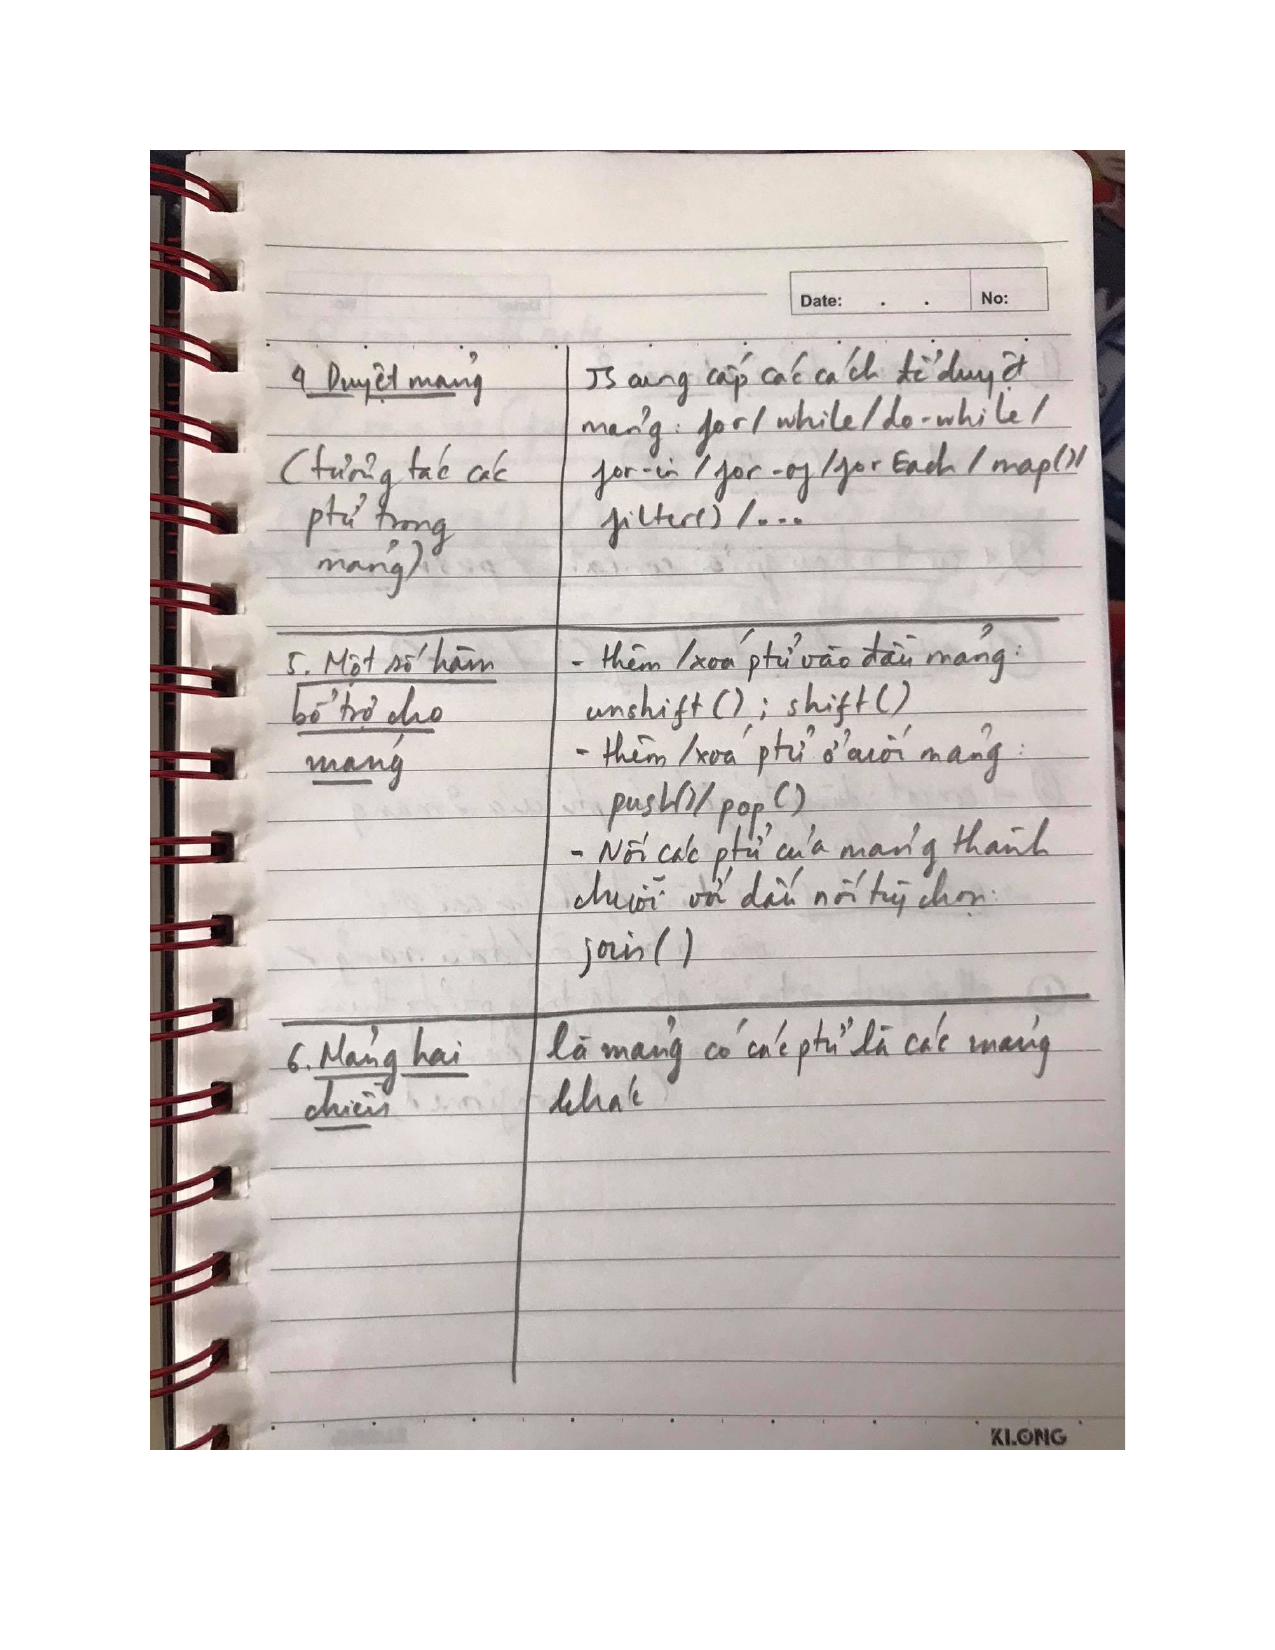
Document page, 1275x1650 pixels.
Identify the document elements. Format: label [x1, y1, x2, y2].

picture [150, 150, 1125, 1450]
